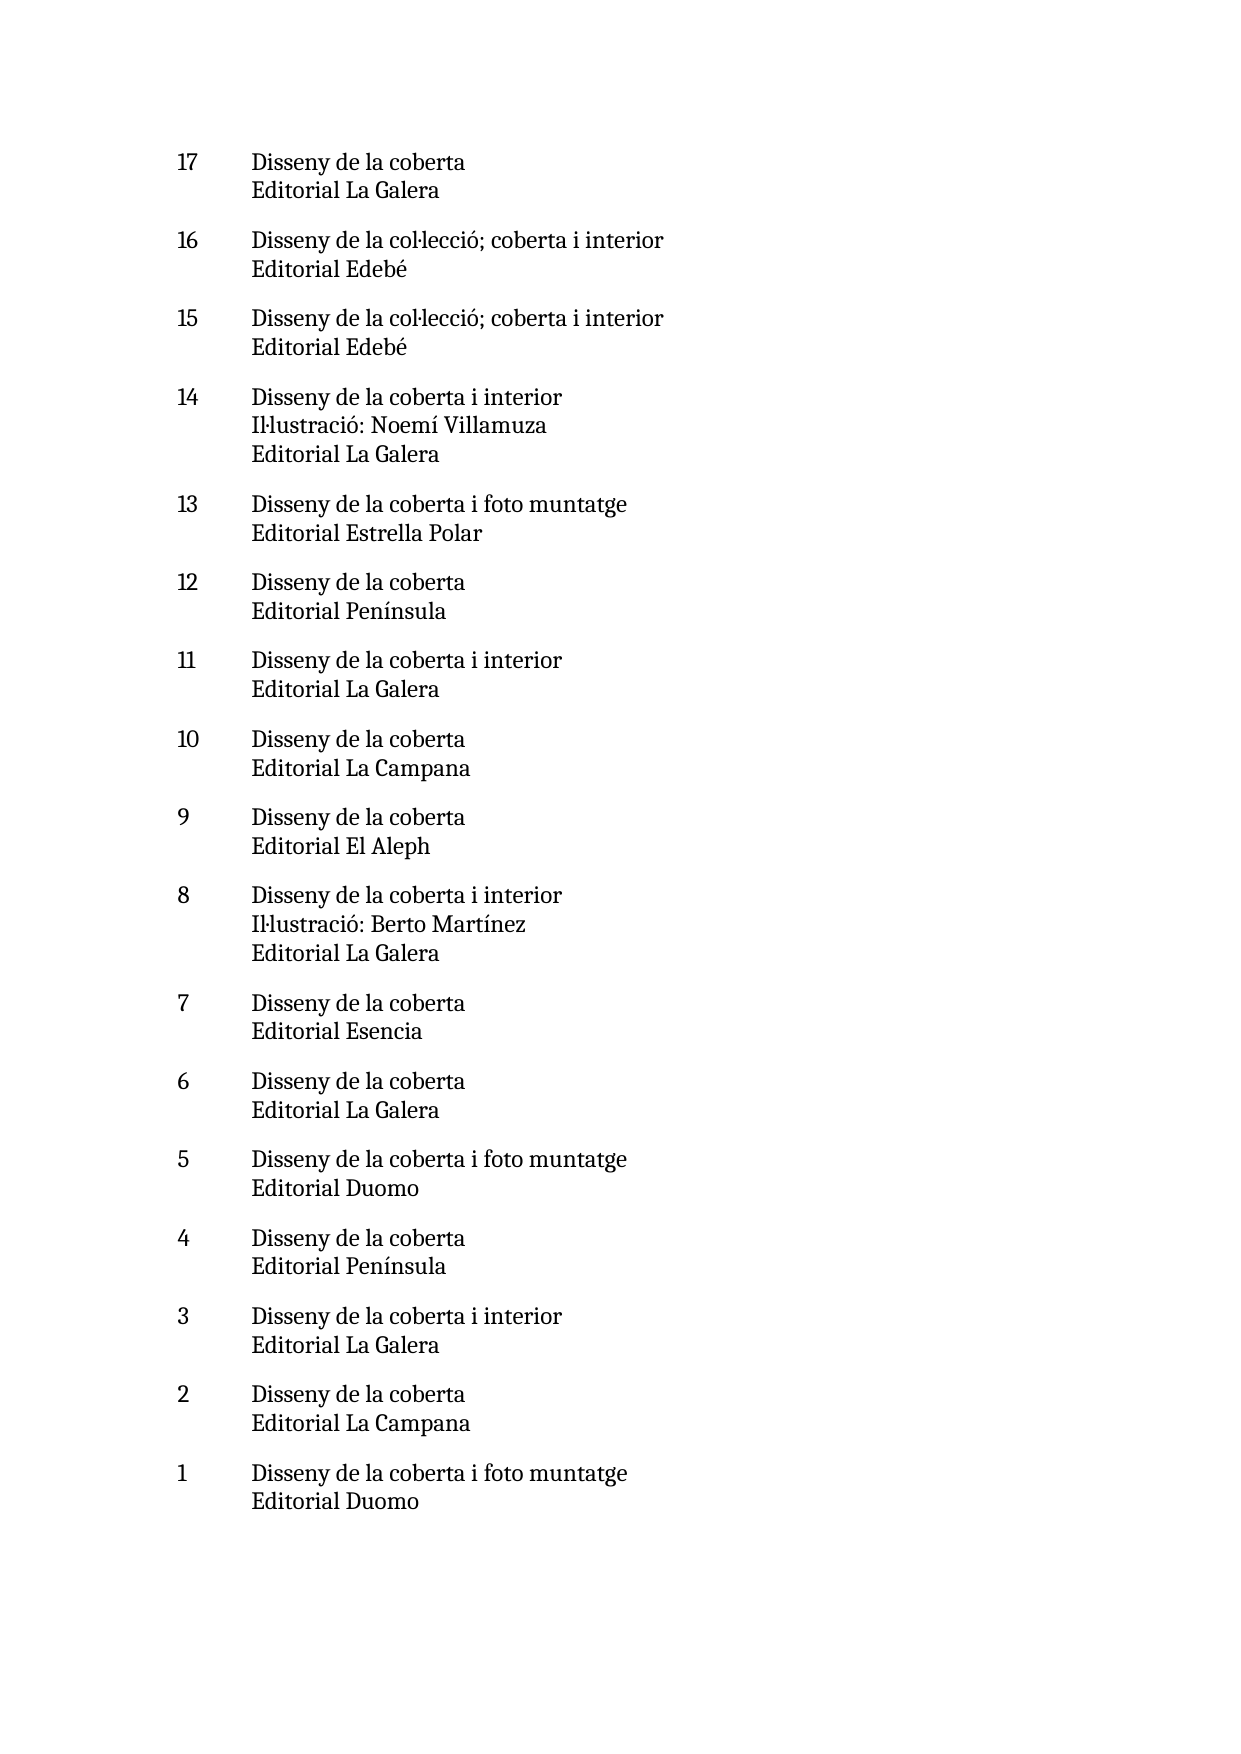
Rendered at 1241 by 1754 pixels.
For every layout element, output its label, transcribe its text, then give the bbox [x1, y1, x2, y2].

text 13 Disseny de la coberta i foto muntatge Editorial Estrella Polar [177, 490, 1063, 547]
text 17 Disseny de la coberta Editorial La Galera [177, 148, 1063, 205]
text 12 Disseny de la coberta Editorial Península [177, 568, 1063, 626]
text 8 Disseny de la coberta i interior Il·lustració: Berto Martínez Editorial La Galera [177, 881, 1063, 968]
text 6 Disseny de la coberta Editorial La Galera [177, 1067, 1063, 1124]
text 15 Disseny de la col·lecció; coberta i interior Editorial Edebé [177, 304, 1063, 362]
text 7 Disseny de la coberta Editorial Esencia [177, 988, 1063, 1046]
text 10 Disseny de la coberta Editorial La Campana [177, 725, 1063, 782]
text 4 Disseny de la coberta Editorial Península [177, 1223, 1063, 1281]
text 3 Disseny de la coberta i interior Editorial La Galera [177, 1302, 1063, 1359]
text 16 Disseny de la col·lecció; coberta i interior Editorial Edebé [177, 226, 1063, 283]
text 11 Disseny de la coberta i interior Editorial La Galera [177, 646, 1063, 704]
text 2 Disseny de la coberta Editorial La Campana [177, 1380, 1063, 1438]
text 5 Disseny de la coberta i foto muntatge Editorial Duomo [177, 1145, 1063, 1203]
text 14 Disseny de la coberta i interior Il·lustració: Noemí Villamuza Editorial La Galera [177, 383, 1063, 469]
text 1 Disseny de la coberta i foto muntatge Editorial Duomo [177, 1458, 1063, 1516]
text 9 Disseny de la coberta Editorial El Aleph [177, 803, 1063, 861]
